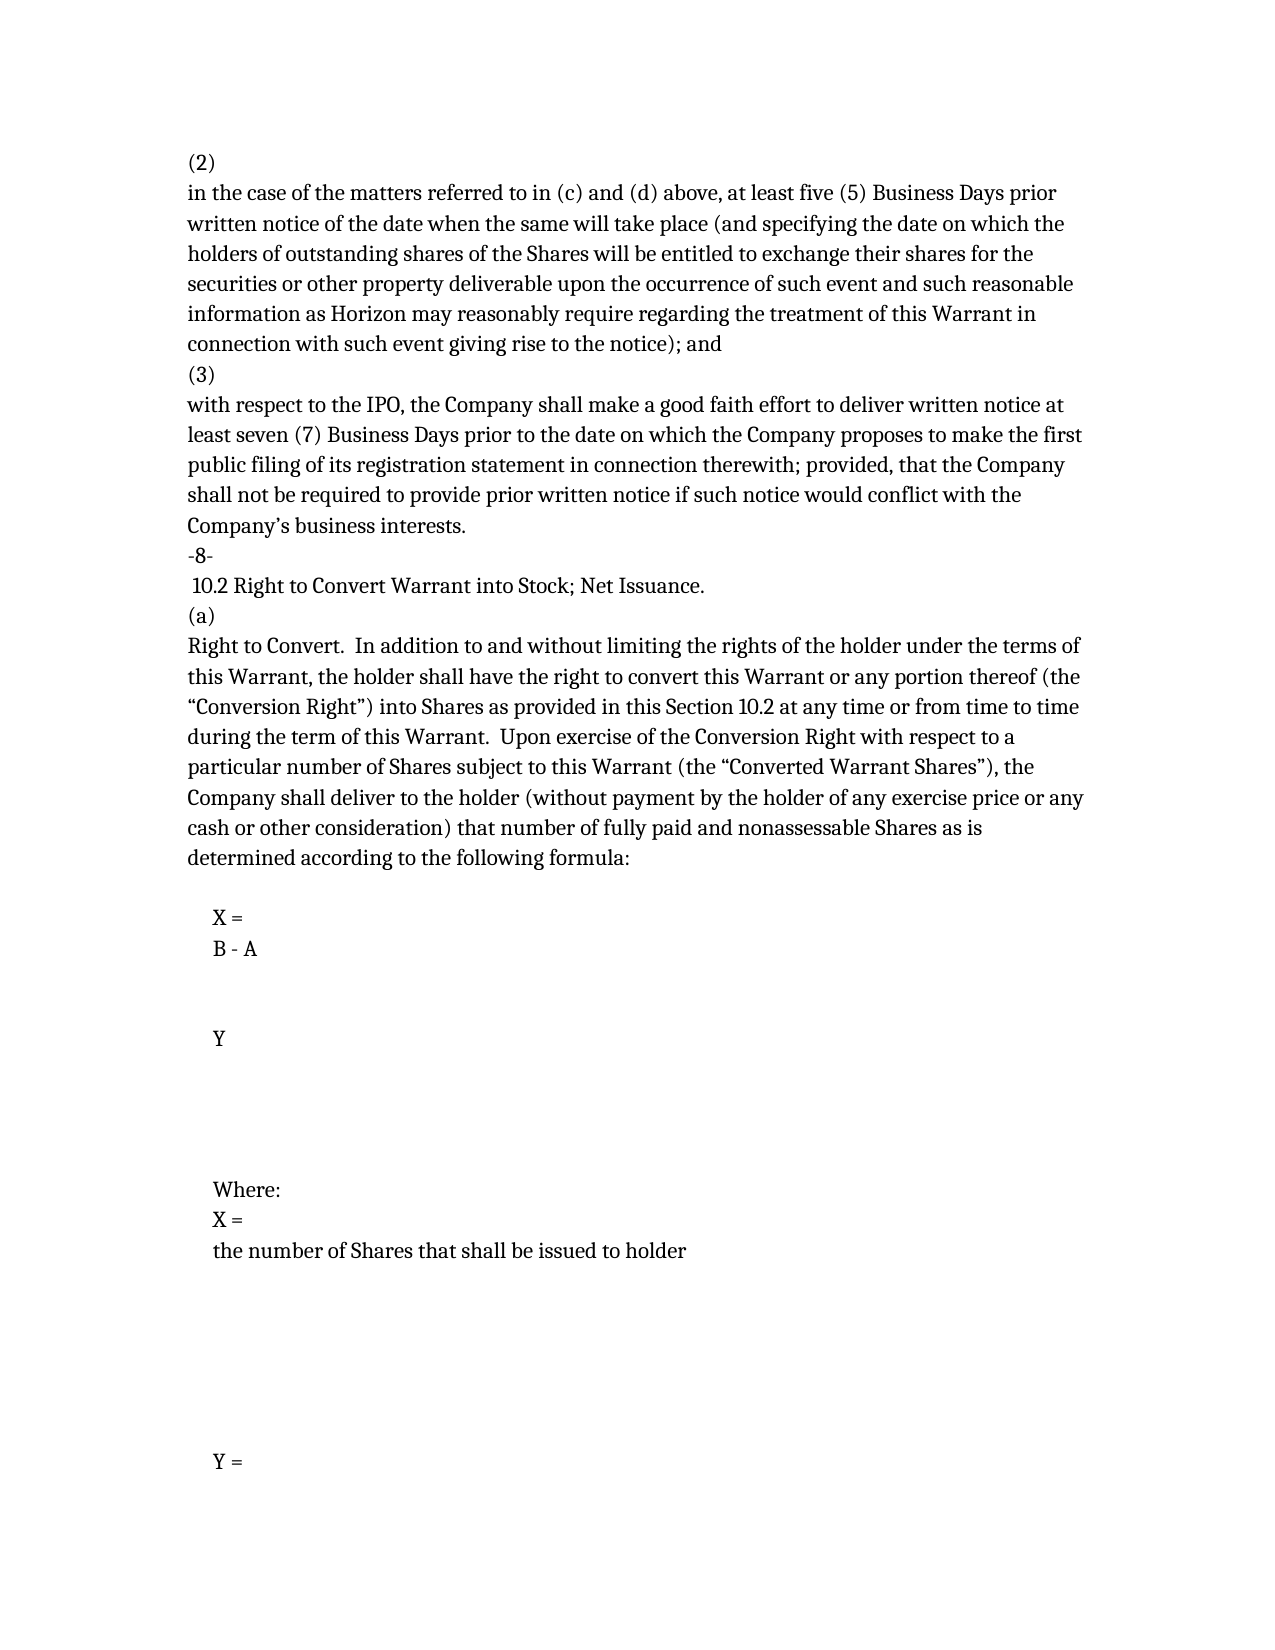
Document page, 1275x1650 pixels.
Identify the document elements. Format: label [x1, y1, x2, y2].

text [187, 150, 1087, 1475]
